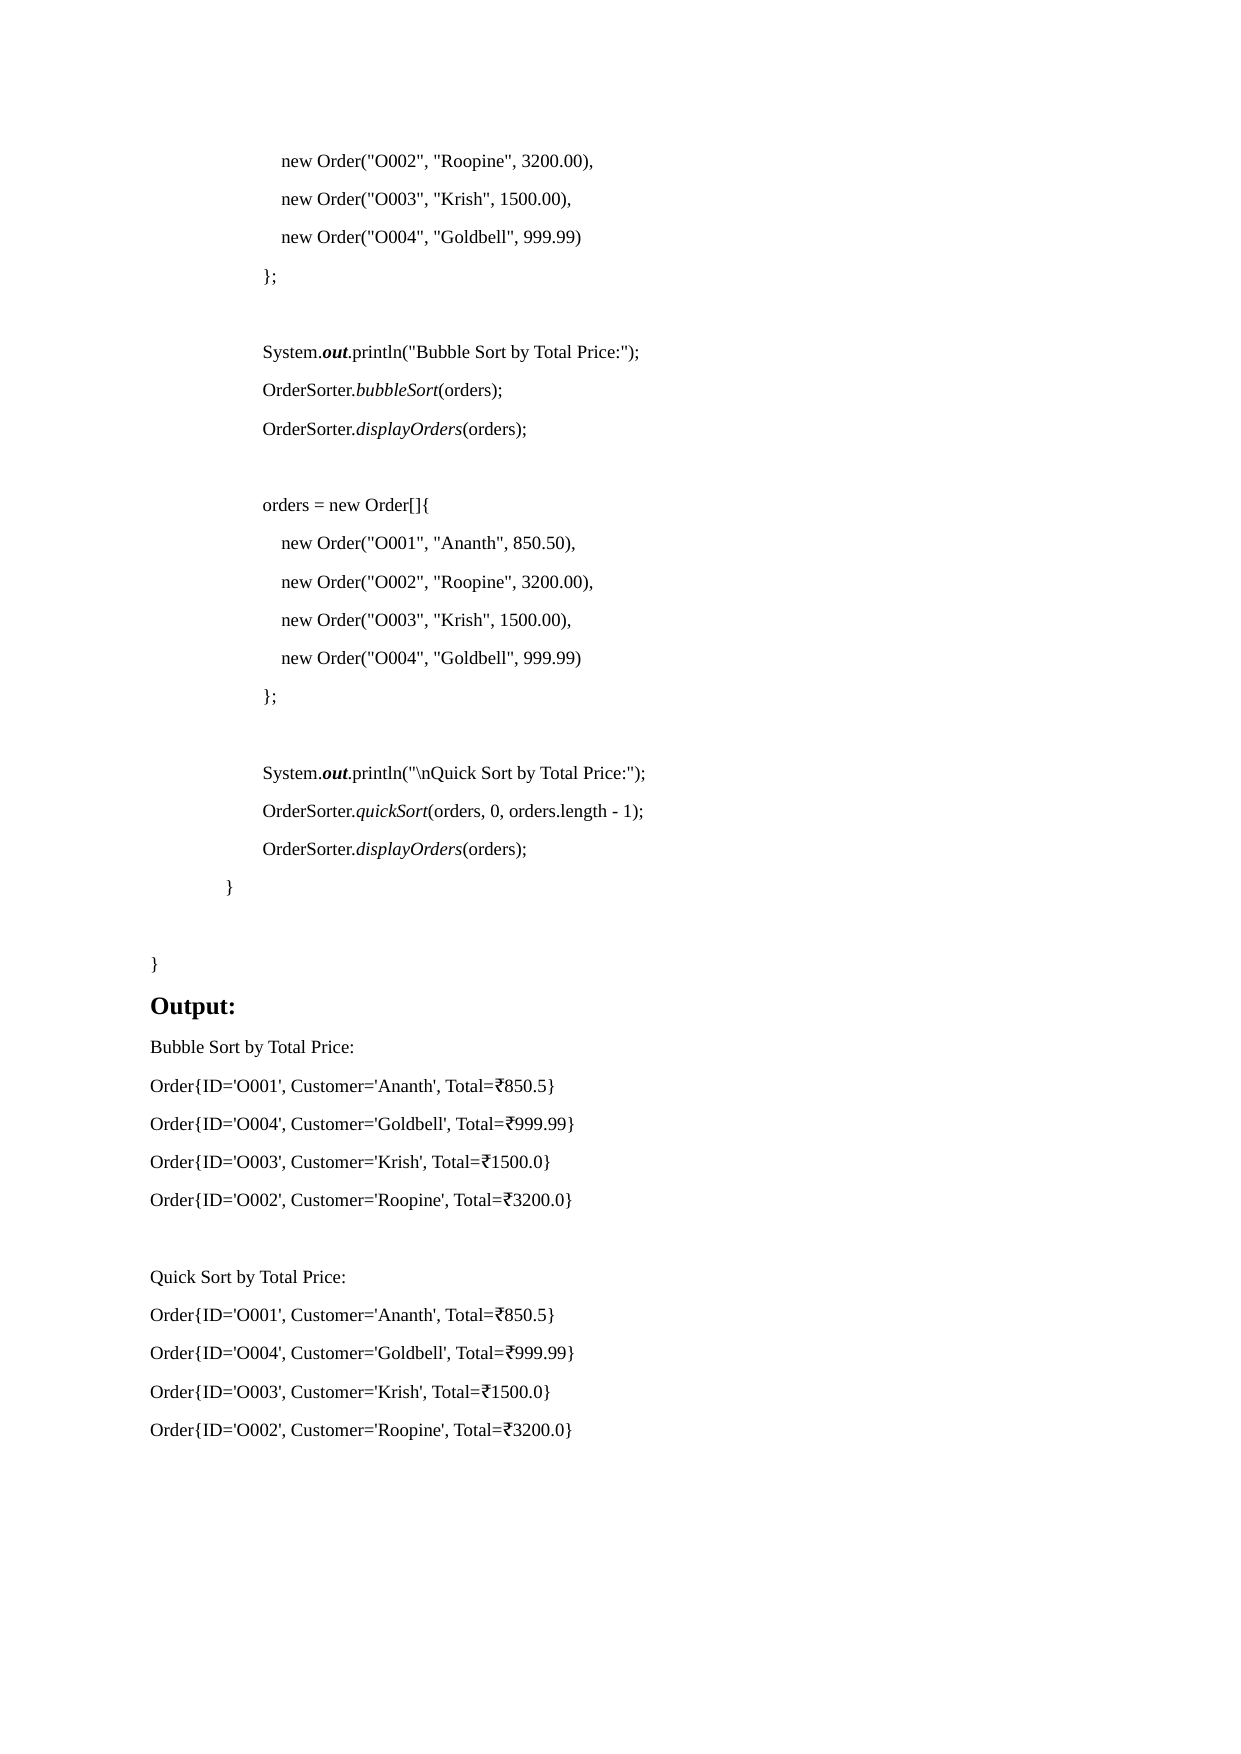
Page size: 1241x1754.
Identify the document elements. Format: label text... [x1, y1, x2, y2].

text new Order("O003", "Krish", 1500.00), [150, 188, 1090, 210]
text Order{ID='O002', Customer='Roopine', Total=₹3200.0} [150, 1189, 1090, 1211]
text Order{ID='O003', Customer='Krish', Total=₹1500.0} [150, 1151, 1090, 1173]
text System.out.println("\nQuick Sort by Total Price:"); [150, 762, 1090, 783]
text Order{ID='O002', Customer='Roopine', Total=₹3200.0} [150, 1419, 1090, 1440]
text OrderSorter.quickSort(orders, 0, orders.length - 1); [150, 800, 1090, 821]
text } [150, 876, 1090, 898]
text Bubble Sort by Total Price: [150, 1036, 1090, 1058]
text Order{ID='O001', Customer='Ananth', Total=₹850.5} [150, 1304, 1090, 1326]
text Output: [150, 991, 1090, 1020]
text new Order("O003", "Krish", 1500.00), [150, 609, 1090, 630]
text new Order("O002", "Roopine", 3200.00), [150, 571, 1090, 592]
text OrderSorter.displayOrders(orders); [150, 838, 1090, 860]
text Order{ID='O004', Customer='Goldbell', Total=₹999.99} [150, 1113, 1090, 1134]
text new Order("O004", "Goldbell", 999.99) [150, 226, 1090, 248]
text Order{ID='O004', Customer='Goldbell', Total=₹999.99} [150, 1342, 1090, 1364]
text new Order("O002", "Roopine", 3200.00), [150, 150, 1090, 172]
text }; [150, 265, 1090, 286]
text } [150, 953, 1090, 974]
text Order{ID='O001', Customer='Ananth', Total=₹850.5} [150, 1075, 1090, 1096]
text new Order("O004", "Goldbell", 999.99) [150, 647, 1090, 668]
text orders = new Order[]{ [150, 494, 1090, 516]
text System.out.println("Bubble Sort by Total Price:"); [150, 341, 1090, 363]
text }; [150, 685, 1090, 707]
text Order{ID='O003', Customer='Krish', Total=₹1500.0} [150, 1381, 1090, 1402]
text Quick Sort by Total Price: [150, 1266, 1090, 1287]
text OrderSorter.bubbleSort(orders); [150, 379, 1090, 401]
text OrderSorter.displayOrders(orders); [150, 418, 1090, 439]
text new Order("O001", "Ananth", 850.50), [150, 532, 1090, 554]
